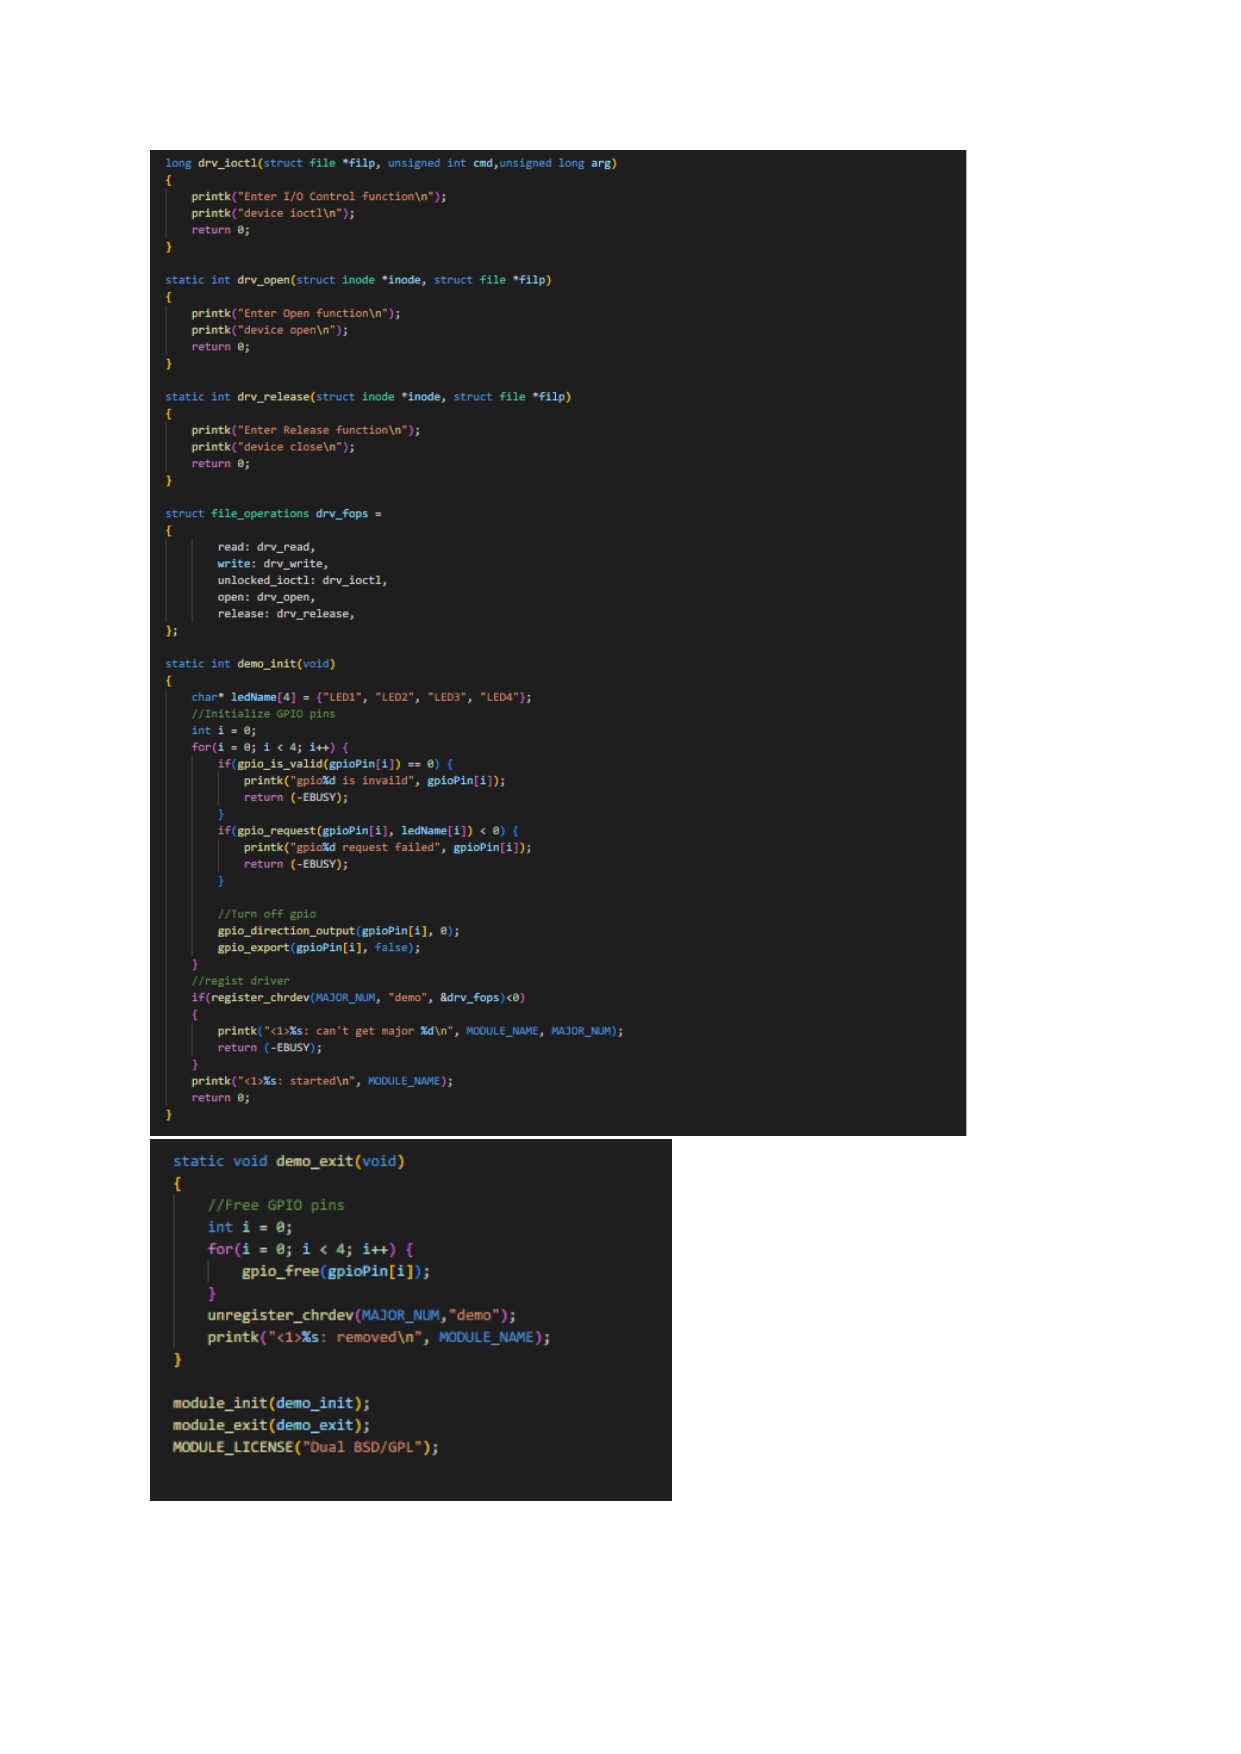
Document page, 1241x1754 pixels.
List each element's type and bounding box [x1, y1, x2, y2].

picture [150, 150, 967, 1136]
picture [150, 1139, 672, 1501]
